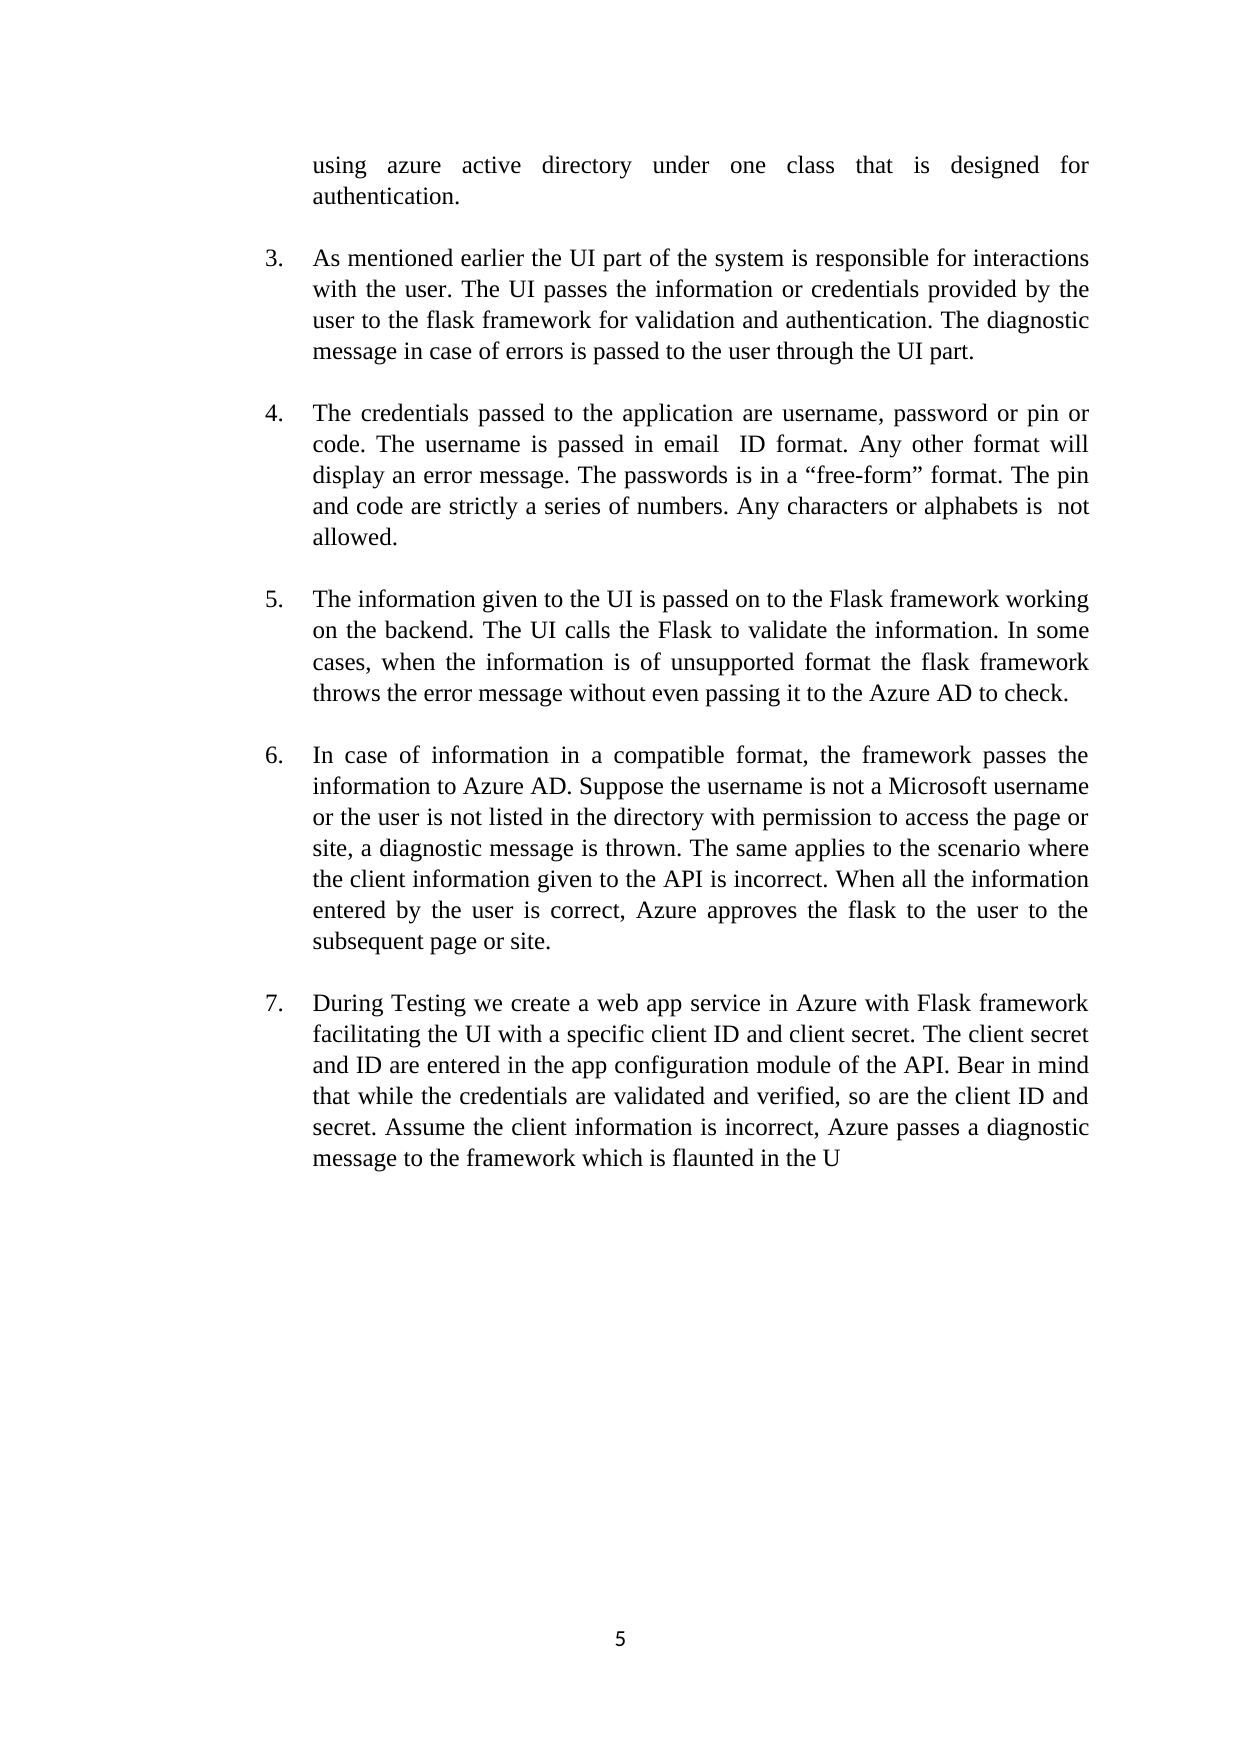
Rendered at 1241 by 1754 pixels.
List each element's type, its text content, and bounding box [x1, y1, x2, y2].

list As mentioned earlier the UI part of the system is responsible for interactions with the user. The UI passes the information or credentials provided by the user to the flask framework for validation and authentication. The diagnostic message in case of errors is passed to the user through the UI part. [265, 243, 1090, 365]
list The credentials passed to the application are username, password or pin or code. The username is passed in email ID format. Any other format will display an error message. The passwords is in a “free-form” format. The pin and code are strictly a series of numbers. Any characters or alphabets is not allowed. [265, 398, 1090, 551]
list In case of information in a compatible format, the framework passes the information to Azure AD. Suppose the username is not a Microsoft username or the user is not listed in the directory with permission to access the page or site, a diagnostic message is thrown. The same applies to the scenario where the client information given to the API is incorrect. When all the information entered by the user is correct, Azure approves the flask to the user to the subsequent page or site. [265, 740, 1090, 955]
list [265, 150, 1090, 210]
list The information given to the UI is passed on to the Flask framework working on the backend. The UI calls the Flask to validate the information. In some cases, when the information is of unsupported format the flask framework throws the error message without even passing it to the Azure AD to check. [265, 584, 1090, 706]
list During Testing we create a web app service in Azure with Flask framework facilitating the UI with a specific client ID and client secret. The client secret and ID are entered in the app configuration module of the API. Bear in mind that while the credentials are validated and verified, so are the client ID and secret. Assume the client information is incorrect, Azure passes a diagnostic message to the framework which is flaunted in the U [265, 988, 1090, 1172]
